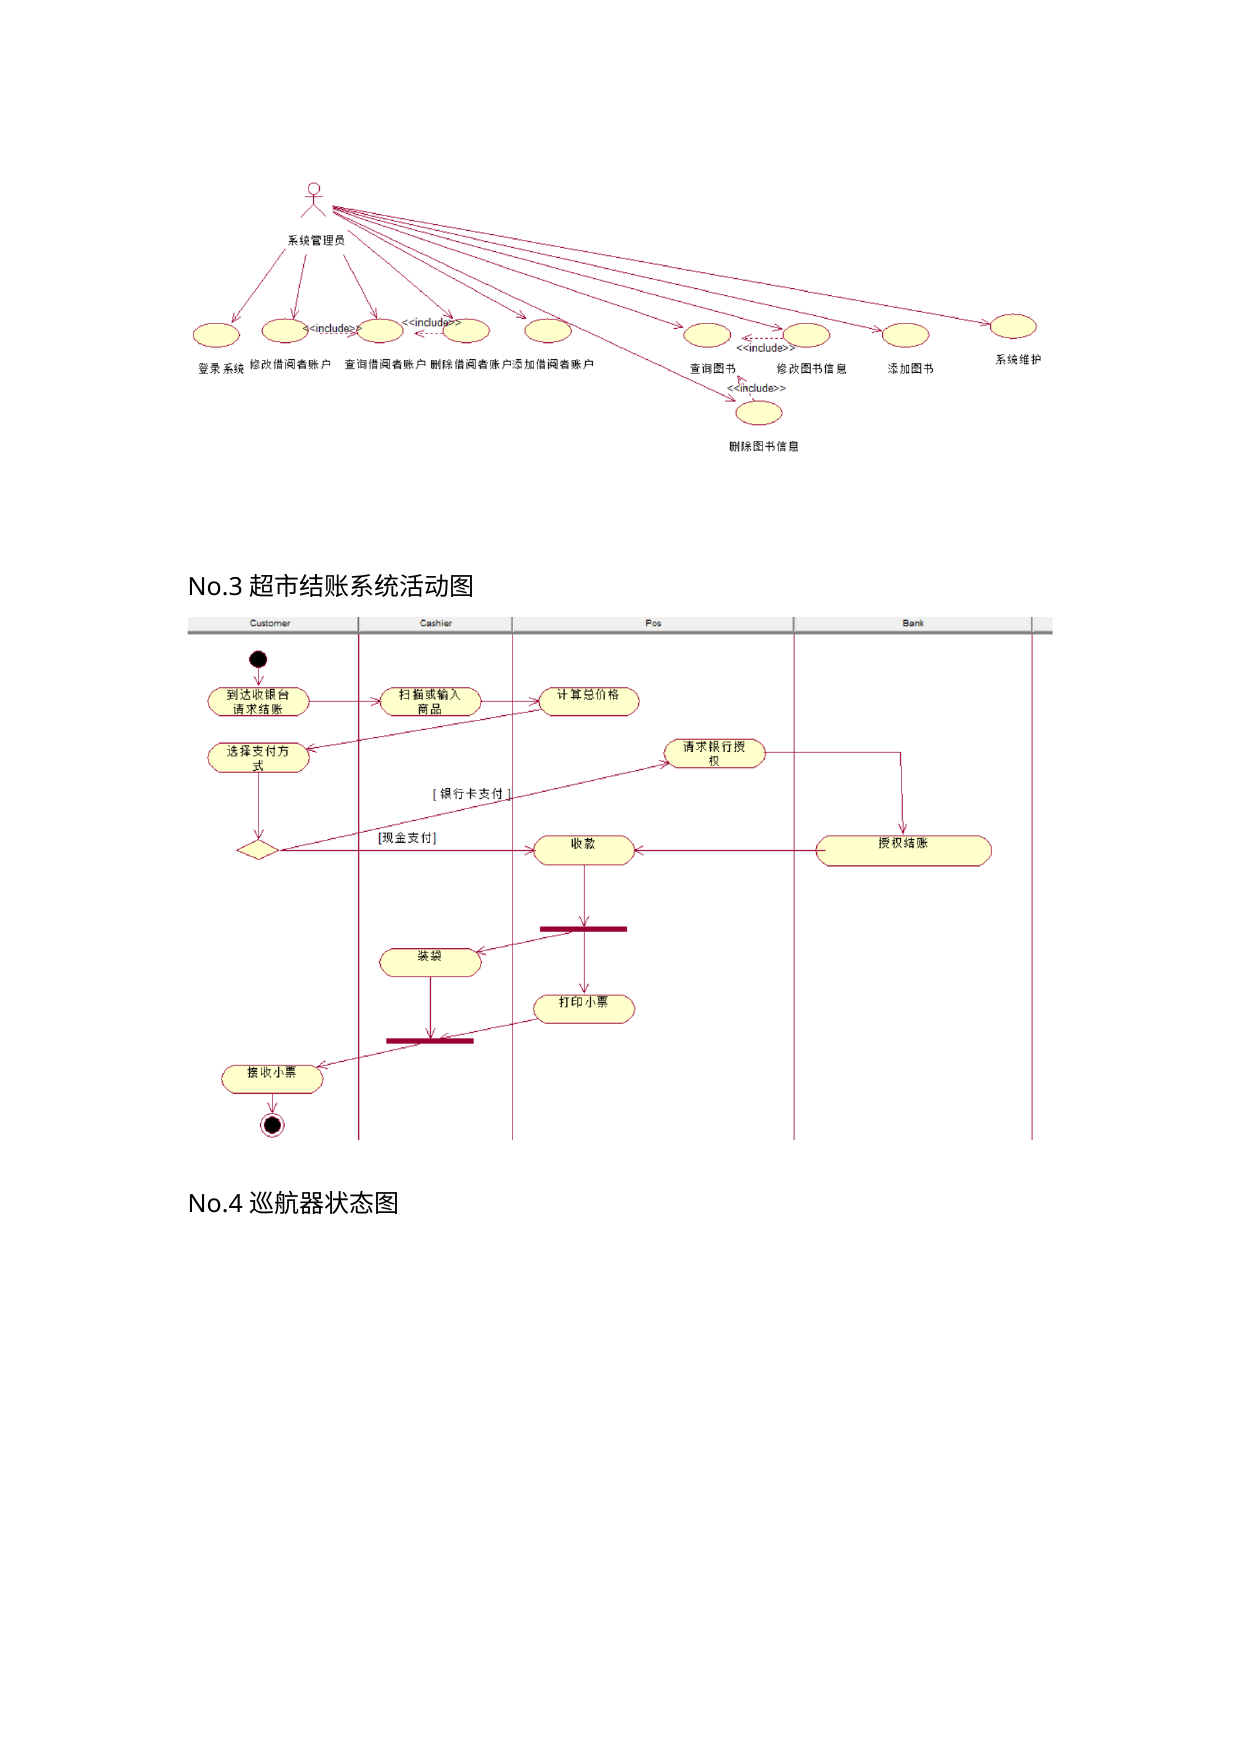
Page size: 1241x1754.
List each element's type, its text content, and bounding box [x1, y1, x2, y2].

text No.4 巡航器状态图 [187, 1169, 1053, 1234]
picture [187, 617, 1053, 1140]
picture [187, 162, 1053, 473]
text No.3 超市结账系统活动图 [187, 552, 1053, 617]
